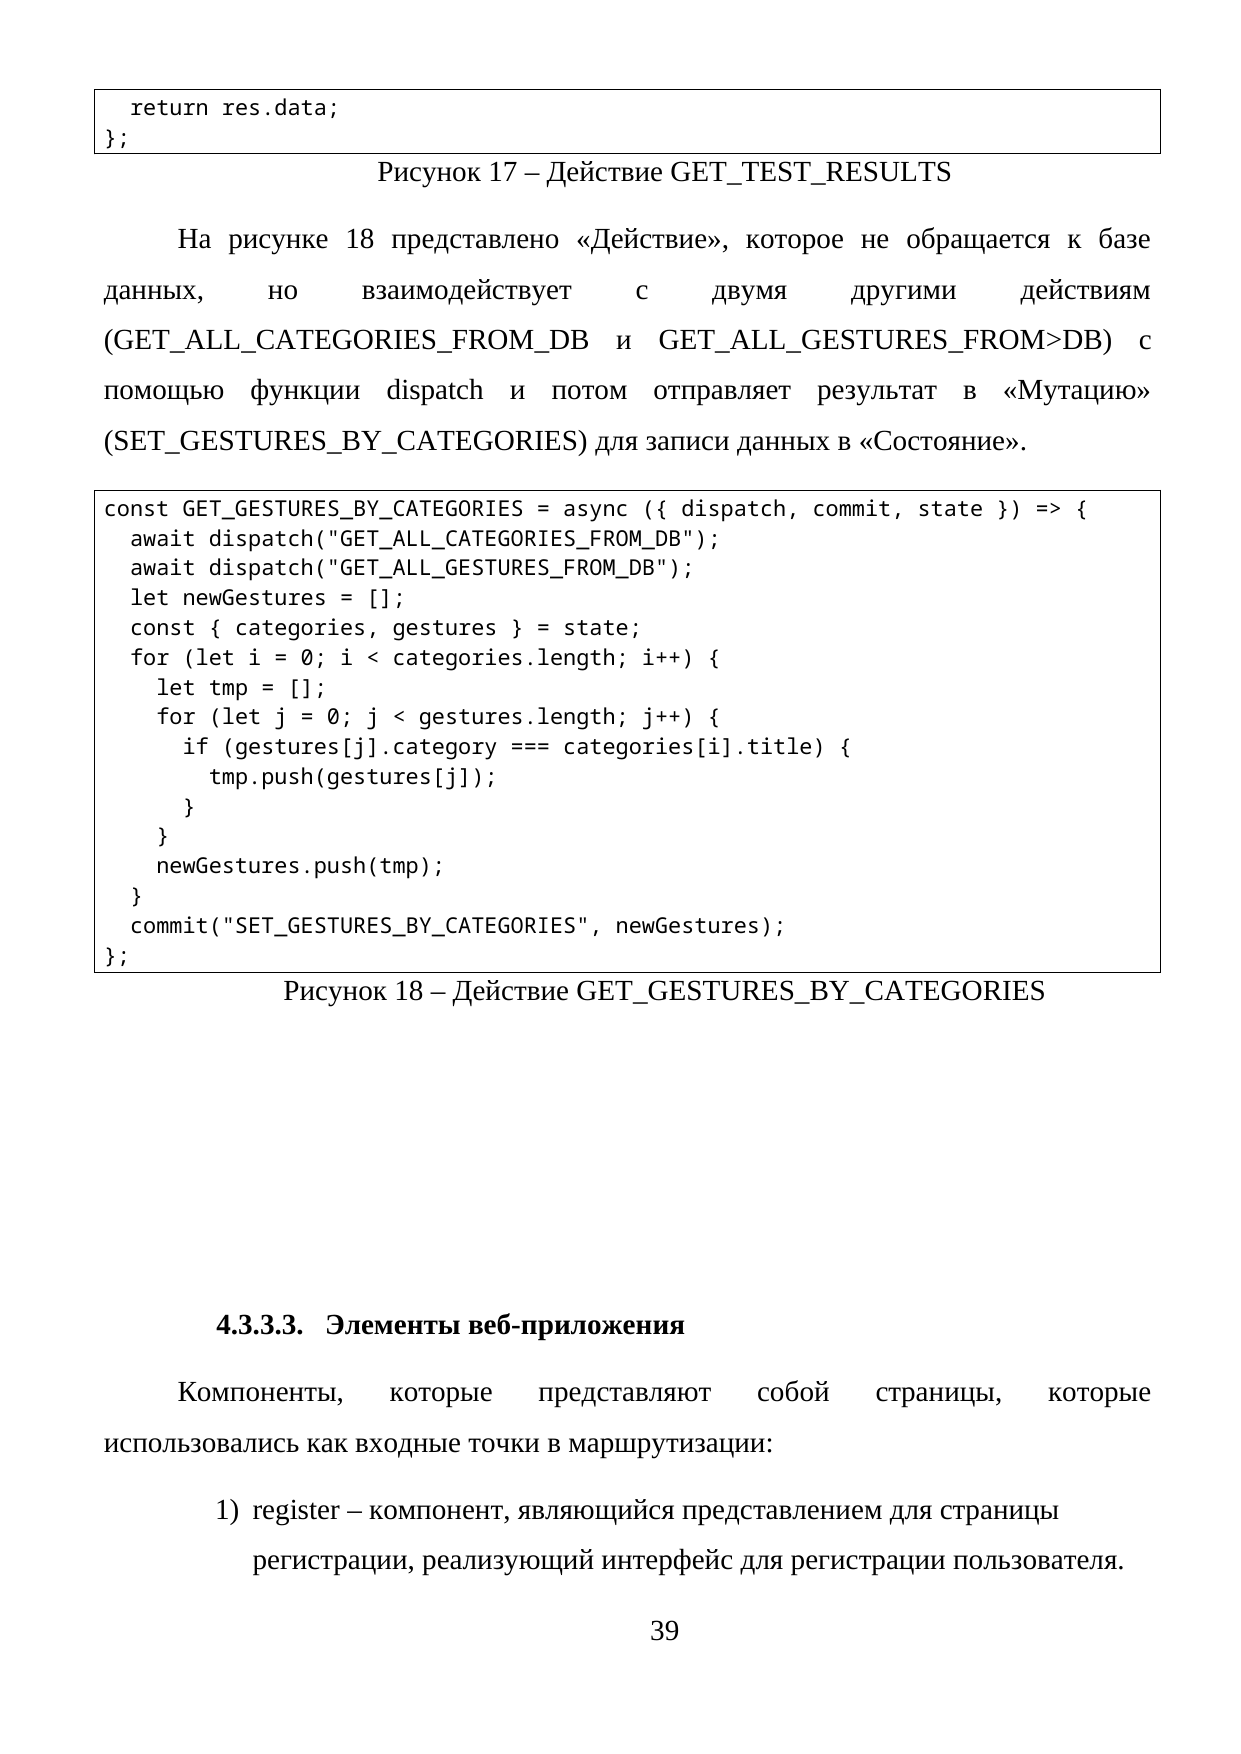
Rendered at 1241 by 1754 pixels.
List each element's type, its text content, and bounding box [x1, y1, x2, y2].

text На рисунке 18 представлено «Действие», которое не обращается к базе данных, но взаимодействует с двумя другими действиям (GET_ALL_CATEGORIES_FROM_DB и GET_ALL_GESTURES_FROM>DB) с помощью функции dispatch и потом отправляет результат в «Мутацию» (SET_GESTURES_BY_CATEGORIES) для записи данных в «Состояние». [103, 221, 1152, 456]
text await dispatch("GET_ALL_CATEGORIES_FROM_DB"); [103, 523, 1152, 552]
text for (let j = 0; j < gestures.length; j++) { [103, 701, 1152, 731]
text tmp.push(gestures[j]); [103, 761, 1152, 791]
text } [103, 791, 1152, 821]
text if (gestures[j].category === categories[i].title) { [103, 731, 1152, 761]
text let newGestures = []; [103, 582, 1152, 612]
text Рисунок 18 – Действие GET_GESTURES_BY_CATEGORIES [103, 973, 1152, 1006]
text for (let i = 0; i < categories.length; i++) { [103, 642, 1152, 672]
text let tmp = []; [103, 672, 1152, 701]
text const GET_GESTURES_BY_CATEGORIES = async ({ dispatch, commit, state }) => { [95, 491, 1160, 523]
text const { categories, gestures } = state; [103, 612, 1152, 642]
text Рисунок 17 – Действие GET_TEST_RESULTS [103, 154, 1152, 188]
text } [103, 880, 1152, 910]
text Компоненты, которые представляют собой страницы, которые использовались как входные точки в маршрутизации: [103, 1374, 1152, 1458]
text }; [95, 118, 1160, 153]
text commit("SET_GESTURES_BY_CATEGORIES", newGestures); [103, 910, 1152, 937]
text } [103, 821, 1152, 850]
subtitle Элементы веб-приложения [216, 1307, 1152, 1341]
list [215, 1492, 1152, 1576]
text await dispatch("GET_ALL_GESTURES_FROM_DB"); [103, 552, 1152, 582]
text return res.data; [95, 90, 1160, 118]
text }; [95, 937, 1160, 972]
text newGestures.push(tmp); [103, 850, 1152, 880]
